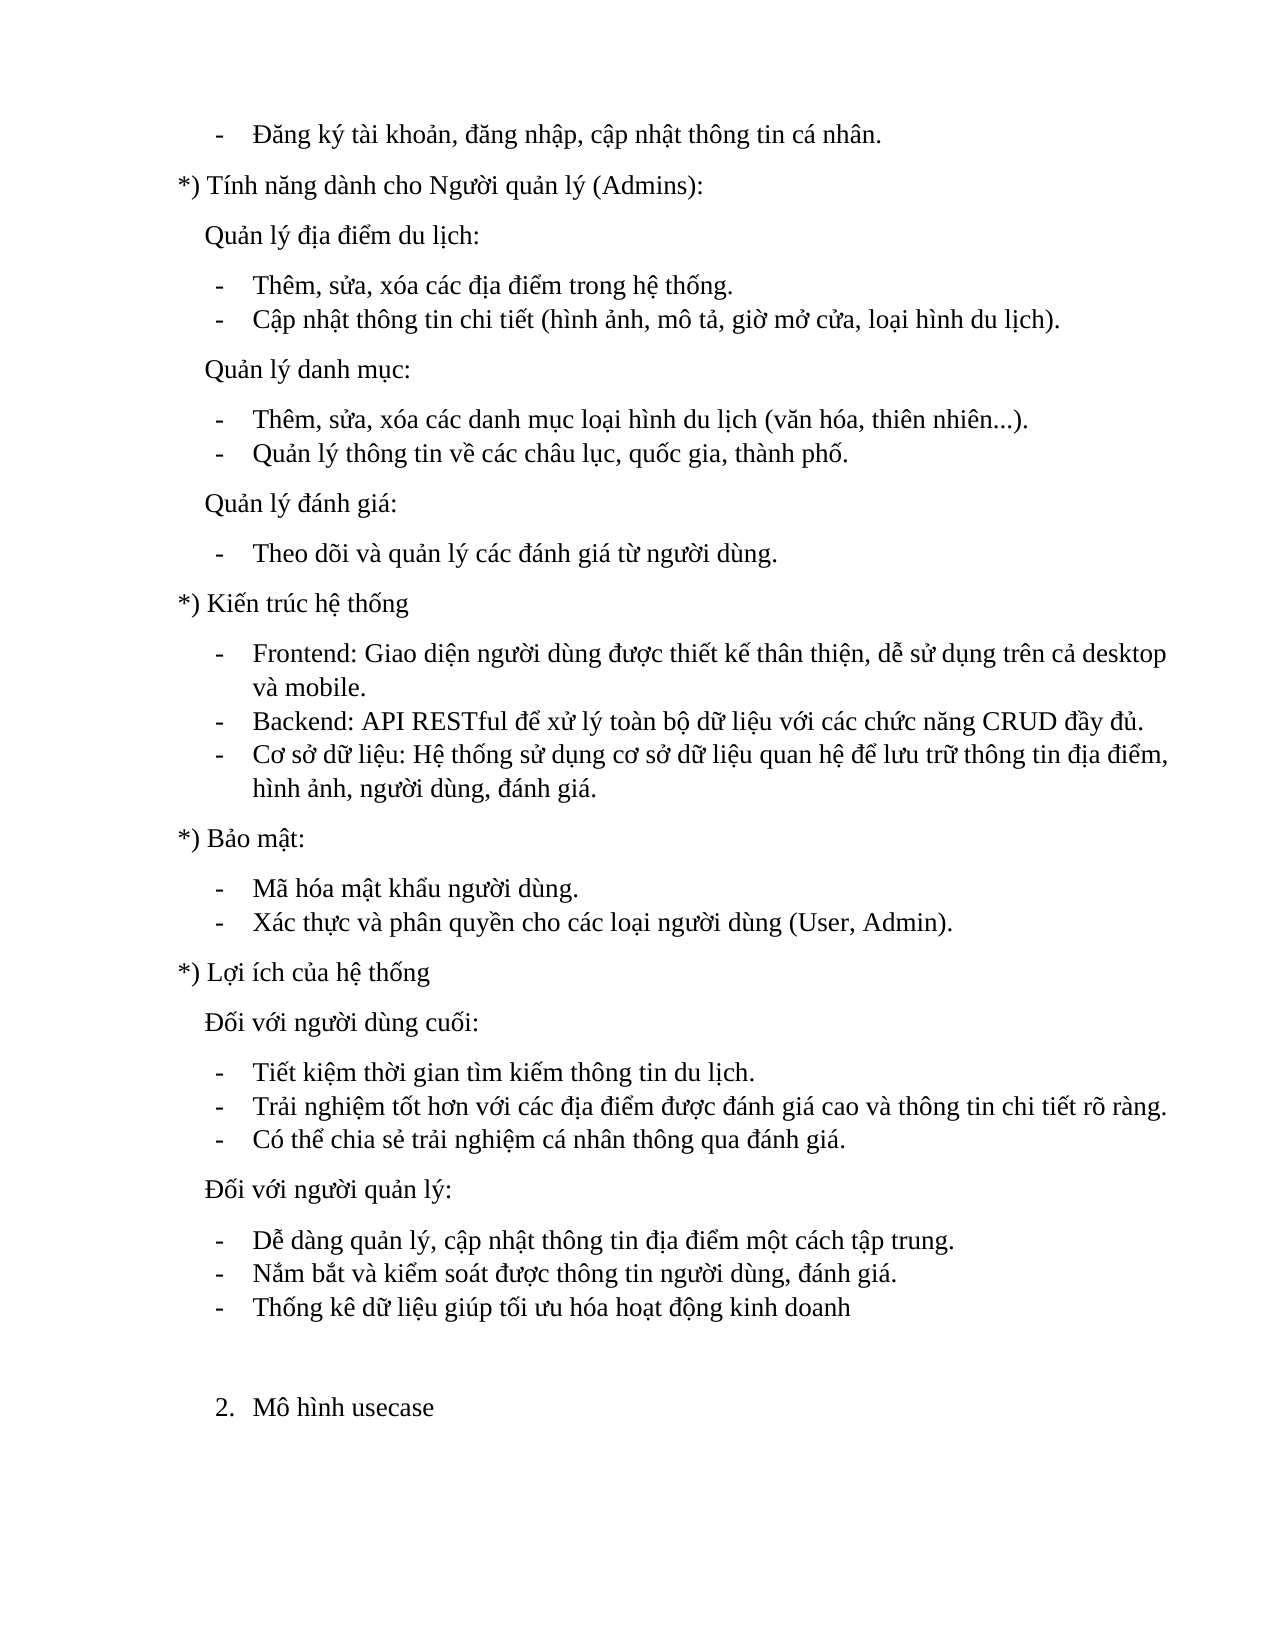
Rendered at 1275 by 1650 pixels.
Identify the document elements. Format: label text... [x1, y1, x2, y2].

list Mã hóa mật khẩu người dùng. [215, 872, 1186, 903]
list Cơ sở dữ liệu: Hệ thống sử dụng cơ sở dữ liệu quan hệ để lưu trữ thông tin địa điểm, hình ảnh, người dùng, đánh giá. [215, 738, 1186, 803]
text *) Kiến trúc hệ thống [177, 587, 1186, 618]
list Tiết kiệm thời gian tìm kiếm thông tin du lịch. [215, 1056, 1186, 1087]
list Quản lý thông tin về các châu lục, quốc gia, thành phố. [215, 437, 1186, 468]
list Xác thực và phân quyền cho các loại người dùng (User, Admin). [215, 906, 1186, 937]
text Quản lý đánh giá: [177, 487, 1186, 518]
list Frontend: Giao diện người dùng được thiết kế thân thiện, dễ sử dụng trên cả desktop và mobile. [215, 637, 1186, 702]
list Thống kê dữ liệu giúp tối ưu hóa hoạt động kinh doanh [215, 1291, 1186, 1322]
text Đối với người dùng cuối: [177, 1006, 1186, 1037]
list Thêm, sửa, xóa các địa điểm trong hệ thống. [215, 269, 1186, 300]
list Backend: API RESTful để xử lý toàn bộ dữ liệu với các chức năng CRUD đầy đủ. [215, 704, 1186, 736]
text *) Lợi ích của hệ thống [177, 956, 1186, 987]
list Trải nghiệm tốt hơn với các địa điểm được đánh giá cao và thông tin chi tiết rõ ràng. [215, 1090, 1186, 1121]
text Quản lý địa điểm du lịch: [177, 219, 1186, 250]
list Thêm, sửa, xóa các danh mục loại hình du lịch (văn hóa, thiên nhiên...). [215, 403, 1186, 434]
list Cập nhật thông tin chi tiết (hình ảnh, mô tả, giờ mở cửa, loại hình du lịch). [215, 303, 1186, 334]
list Mô hình usecase [215, 1391, 1186, 1422]
text *) Tính năng dành cho Người quản lý (Admins): [177, 169, 1186, 200]
list Theo dõi và quản lý các đánh giá từ người dùng. [215, 537, 1186, 568]
list Nắm bắt và kiểm soát được thông tin người dùng, đánh giá. [215, 1257, 1186, 1288]
text Đối với người quản lý: [177, 1173, 1186, 1205]
list Có thể chia sẻ trải nghiệm cá nhân thông qua đánh giá. [215, 1123, 1186, 1154]
list Dễ dàng quản lý, cập nhật thông tin địa điểm một cách tập trung. [215, 1224, 1186, 1255]
text *) Bảo mật: [177, 822, 1186, 853]
list Đăng ký tài khoản, đăng nhập, cập nhật thông tin cá nhân. [215, 118, 1186, 150]
text Quản lý danh mục: [177, 353, 1186, 384]
